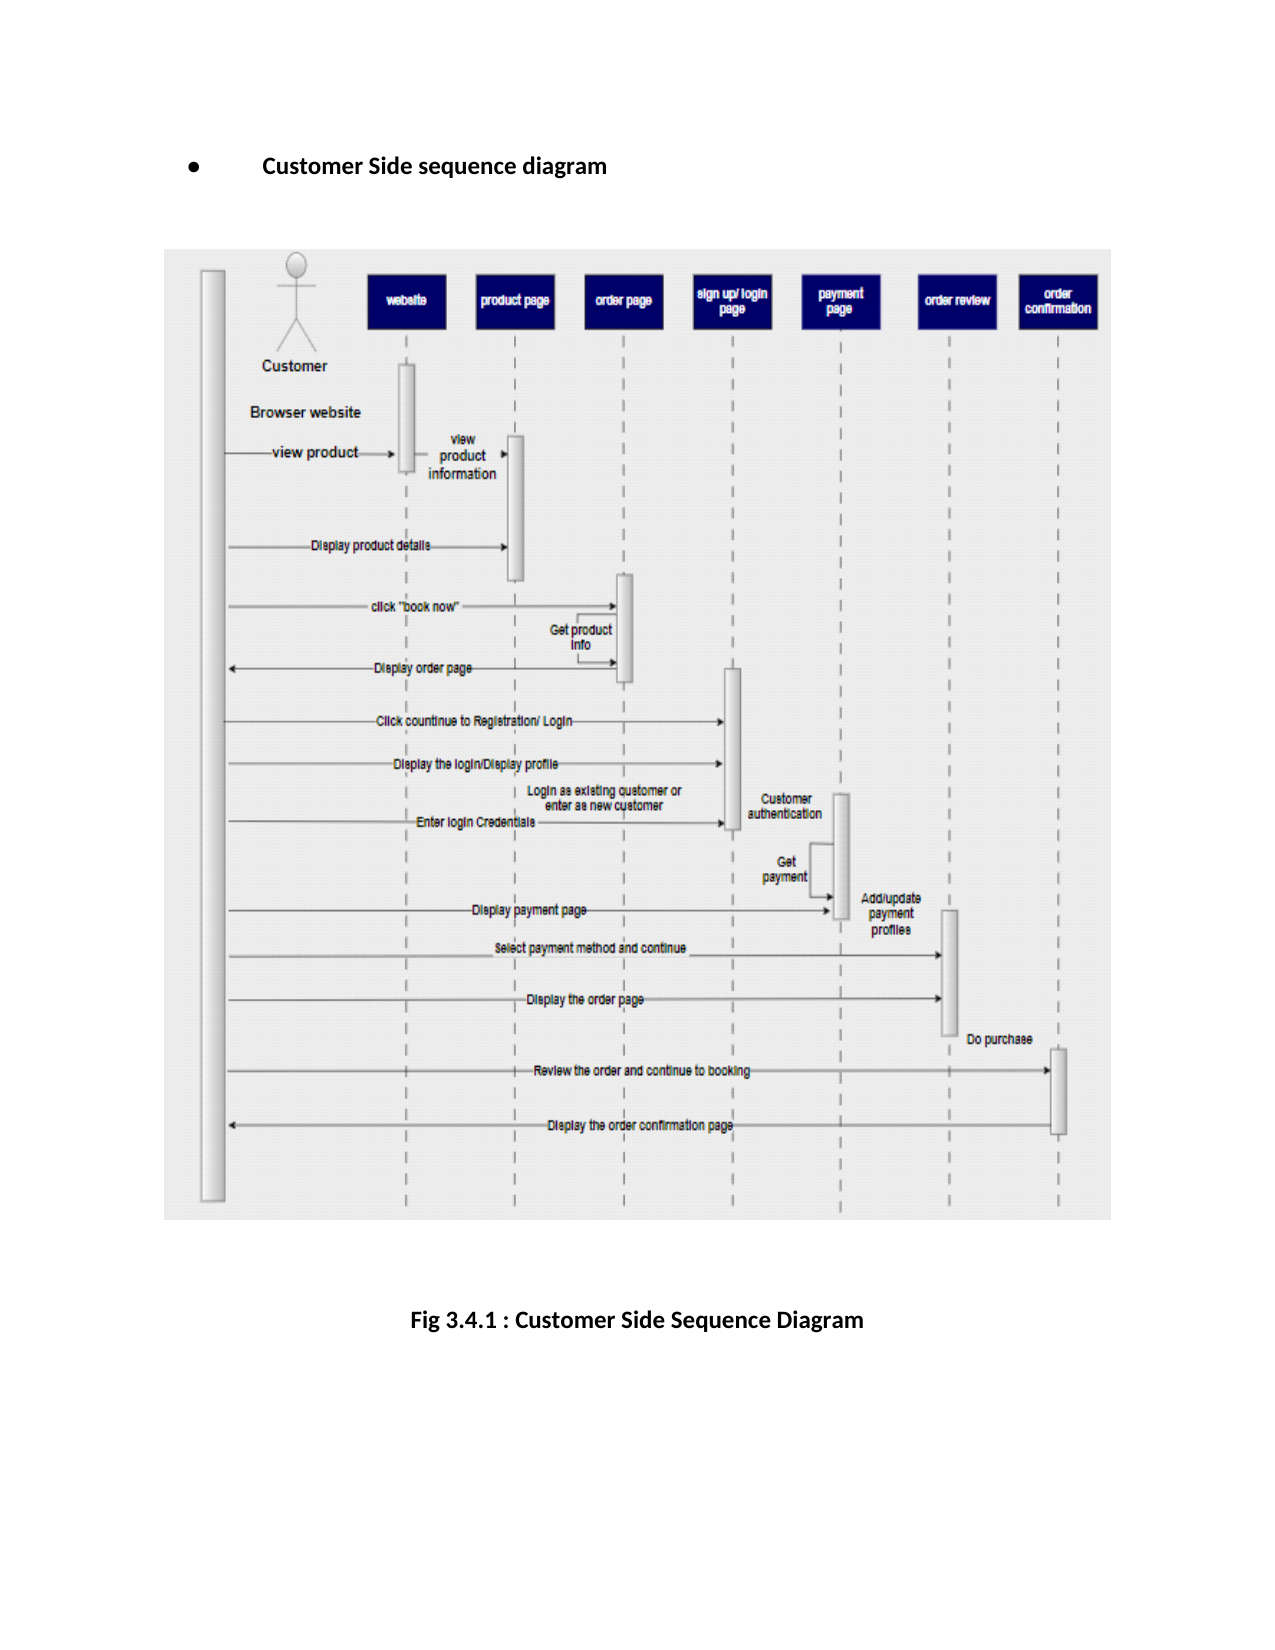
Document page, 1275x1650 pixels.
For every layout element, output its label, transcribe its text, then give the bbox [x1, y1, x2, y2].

picture [164, 249, 1111, 1220]
text Fig 3.4.1 : Customer Side Sequence Diagram [150, 1304, 1125, 1335]
list Customer Side sequence diagram [187, 150, 1125, 181]
